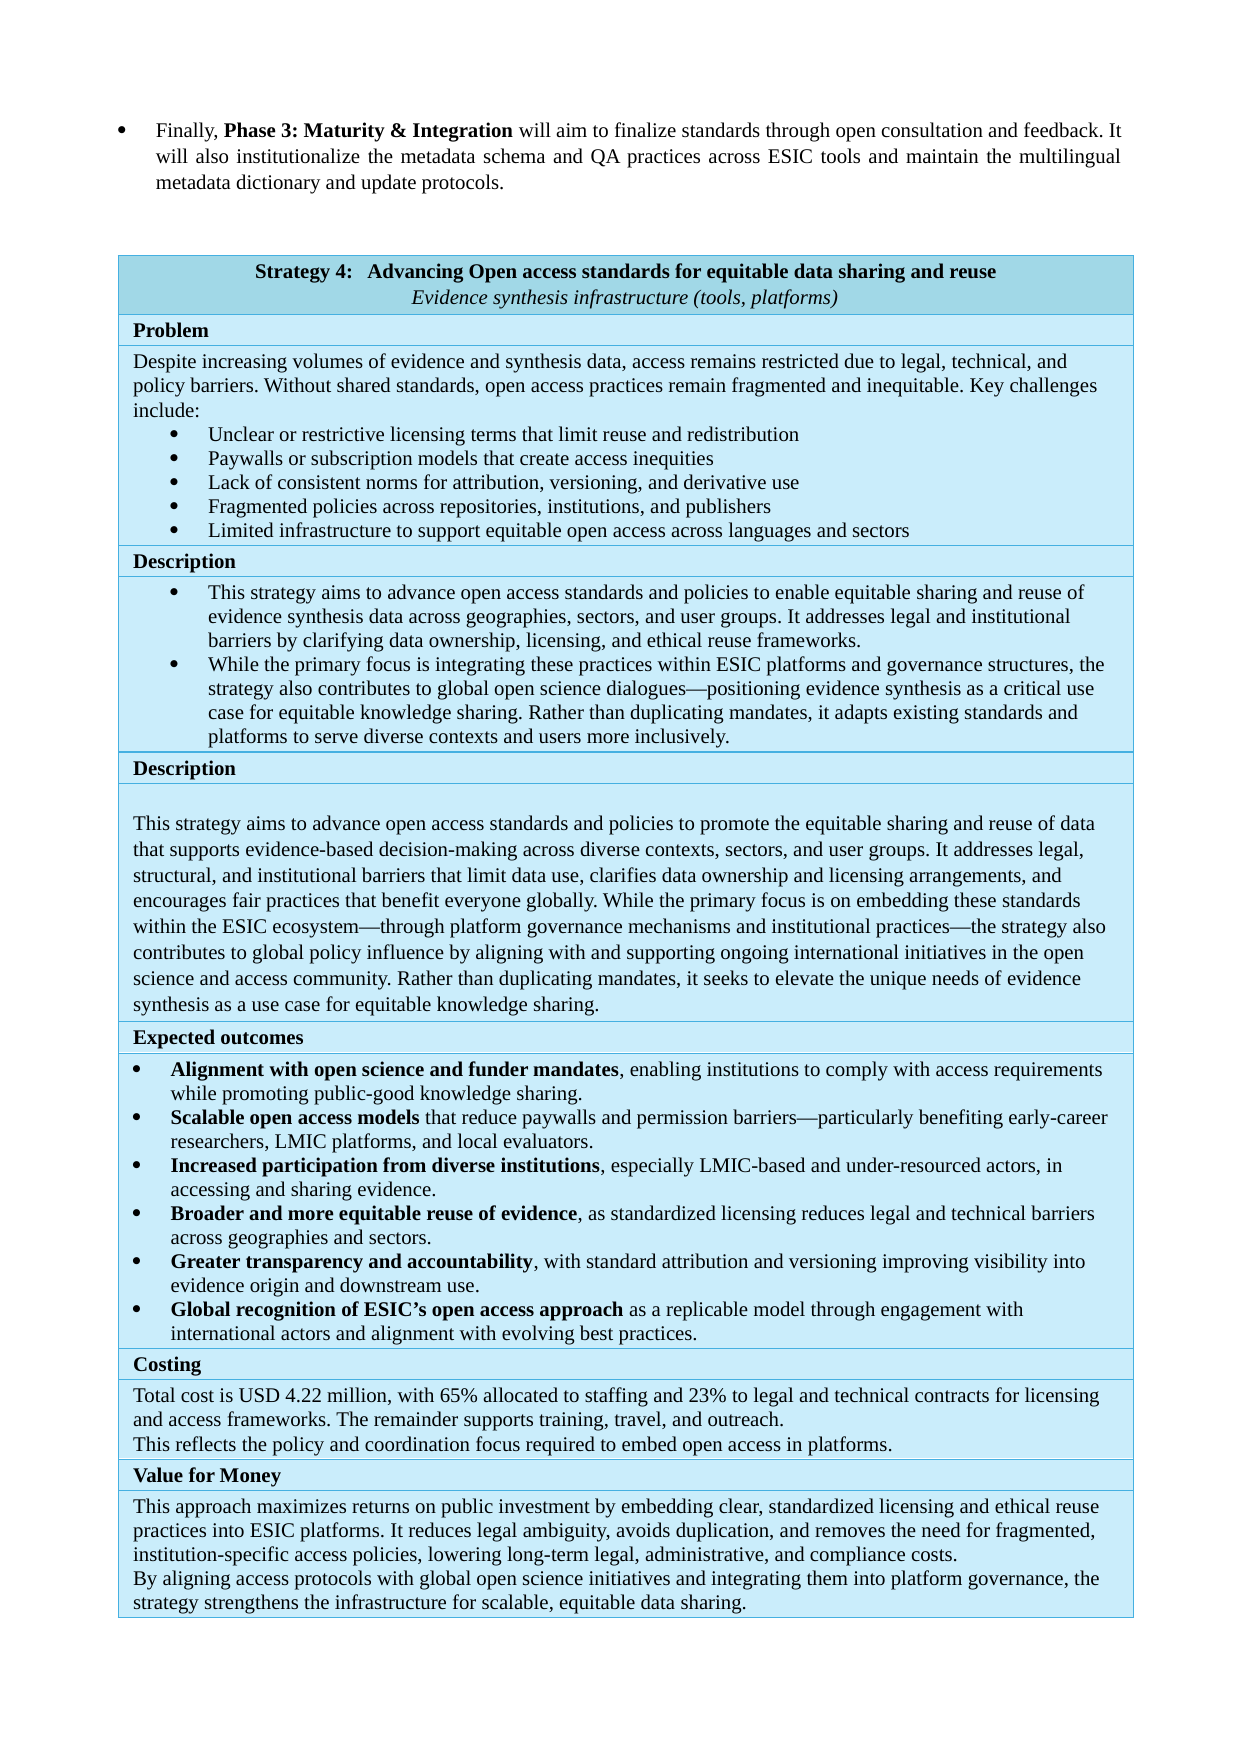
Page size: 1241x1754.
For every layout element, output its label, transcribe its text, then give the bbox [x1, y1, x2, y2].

table_cell Costing [119, 1349, 1133, 1379]
table_cell Expected outcomes [119, 1022, 1133, 1052]
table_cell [119, 1491, 1133, 1617]
table_header Strategy 4: Advancing Open access standards for equitable data sharing and reuse Evidence synthesis infrastructure (tools, platforms) [119, 256, 1133, 314]
table_cell Description [119, 546, 1133, 576]
table_cell This strategy aims to advance open access standards and policies to promote the equitable sharing and reuse of data that supports evidence-based decision-making across diverse contexts, sectors, and user groups. It addresses legal, structural, and institutional barriers that limit data use, clarifies data ownership and licensing arrangements, and encourages fair practices that benefit everyone globally. While the primary focus is on embedding these standards within the ESIC ecosystem—through platform governance mechanisms and institutional practices—the strategy also contributes to global policy influence by aligning with and supporting ongoing international initiatives in the open science and access community. Rather than duplicating mandates, it seeks to elevate the unique needs of evidence synthesis as a use case for equitable knowledge sharing. [119, 784, 1133, 1021]
list Finally, Phase 3: Maturity & Integration will aim to finalize standards through open consultation and feedback. It will also institutionalize the metadata schema and QA practices across ESIC tools and maintain the multilingual metadata dictionary and update protocols. [118, 118, 1122, 194]
table_cell Total cost is USD 4.22 million, with 65% allocated to staffing and 23% to legal and technical contracts for licensing and access frameworks. The remainder supports training, travel, and outreach. This reflects the policy and coordination focus required to embed open access in platforms. [119, 1380, 1133, 1458]
table_cell Alignment with open science and funder mandates, enabling institutions to comply with access requirements while promoting public-good knowledge sharing. Scalable open access models that reduce paywalls and permission barriers—particularly benefiting early-career researchers, LMIC platforms, and local evaluators. Increased participation from diverse institutions, especially LMIC-based and under-resourced actors, in accessing and sharing evidence. Broader and more equitable reuse of evidence, as standardized licensing reduces legal and technical barriers across geographies and sectors. Greater transparency and accountability, with standard attribution and versioning improving visibility into evidence origin and downstream use. Global recognition of ESIC’s open access approach as a replicable model through engagement with international actors and alignment with evolving best practices. [119, 1054, 1133, 1348]
table_cell Despite increasing volumes of evidence and synthesis data, access remains restricted due to legal, technical, and policy barriers. Without shared standards, open access practices remain fragmented and inequitable. Key challenges include: Unclear or restrictive licensing terms that limit reuse and redistribution Paywalls or subscription models that create access inequities Lack of consistent norms for attribution, versioning, and derivative use Fragmented policies across repositories, institutions, and publishers Limited infrastructure to support equitable open access across languages and sectors [119, 346, 1133, 545]
table_cell Value for Money [119, 1460, 1133, 1490]
table_cell This strategy aims to advance open access standards and policies to enable equitable sharing and reuse of evidence synthesis data across geographies, sectors, and user groups. It addresses legal and institutional barriers by clarifying data ownership, licensing, and ethical reuse frameworks. While the primary focus is integrating these practices within ESIC platforms and governance structures, the strategy also contributes to global open science dialogues—positioning evidence synthesis as a critical use case for equitable knowledge sharing. Rather than duplicating mandates, it adapts existing standards and platforms to serve diverse contexts and users more inclusively. [119, 577, 1133, 751]
table_cell Description [119, 753, 1133, 783]
table_cell Problem [119, 315, 1133, 345]
